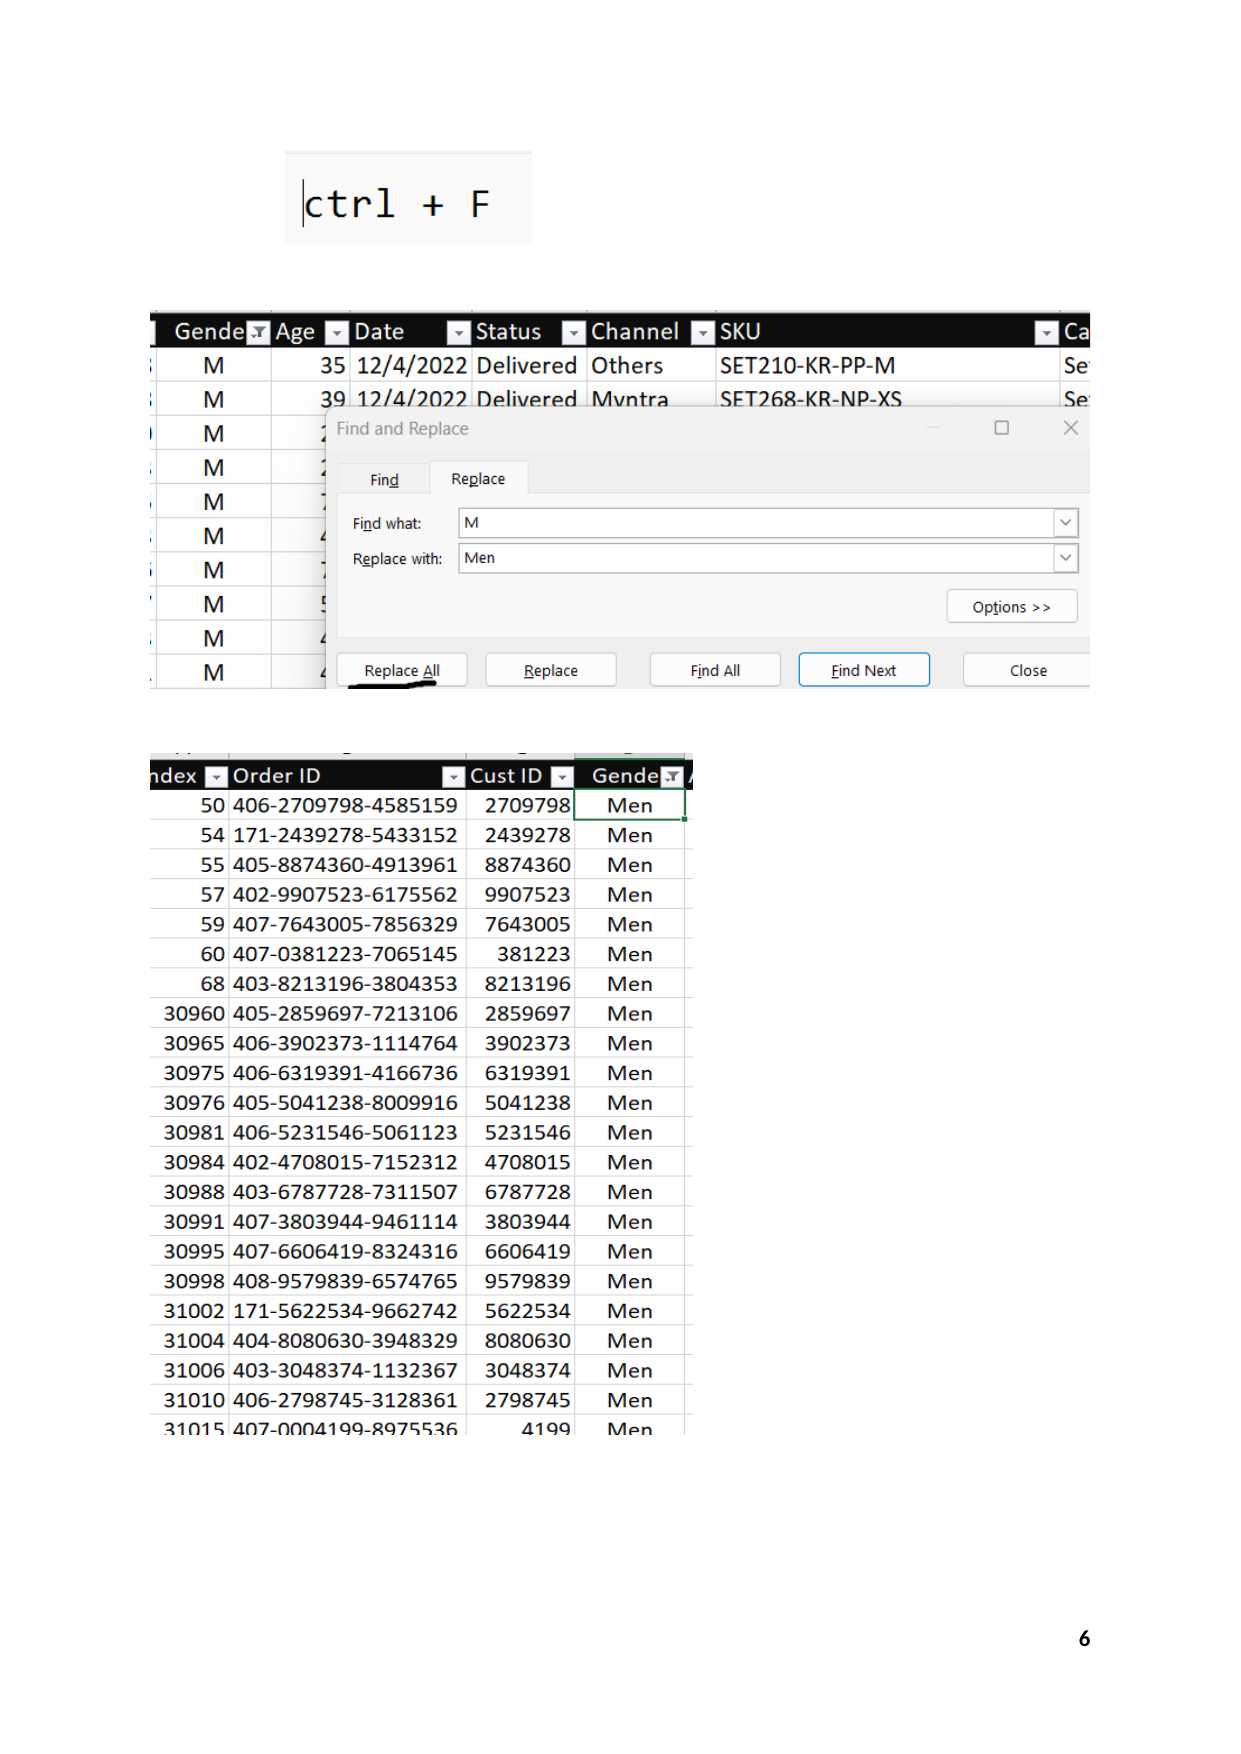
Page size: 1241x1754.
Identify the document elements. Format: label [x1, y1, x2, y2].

picture [150, 753, 693, 1435]
picture [150, 310, 1091, 689]
picture [284, 150, 532, 245]
